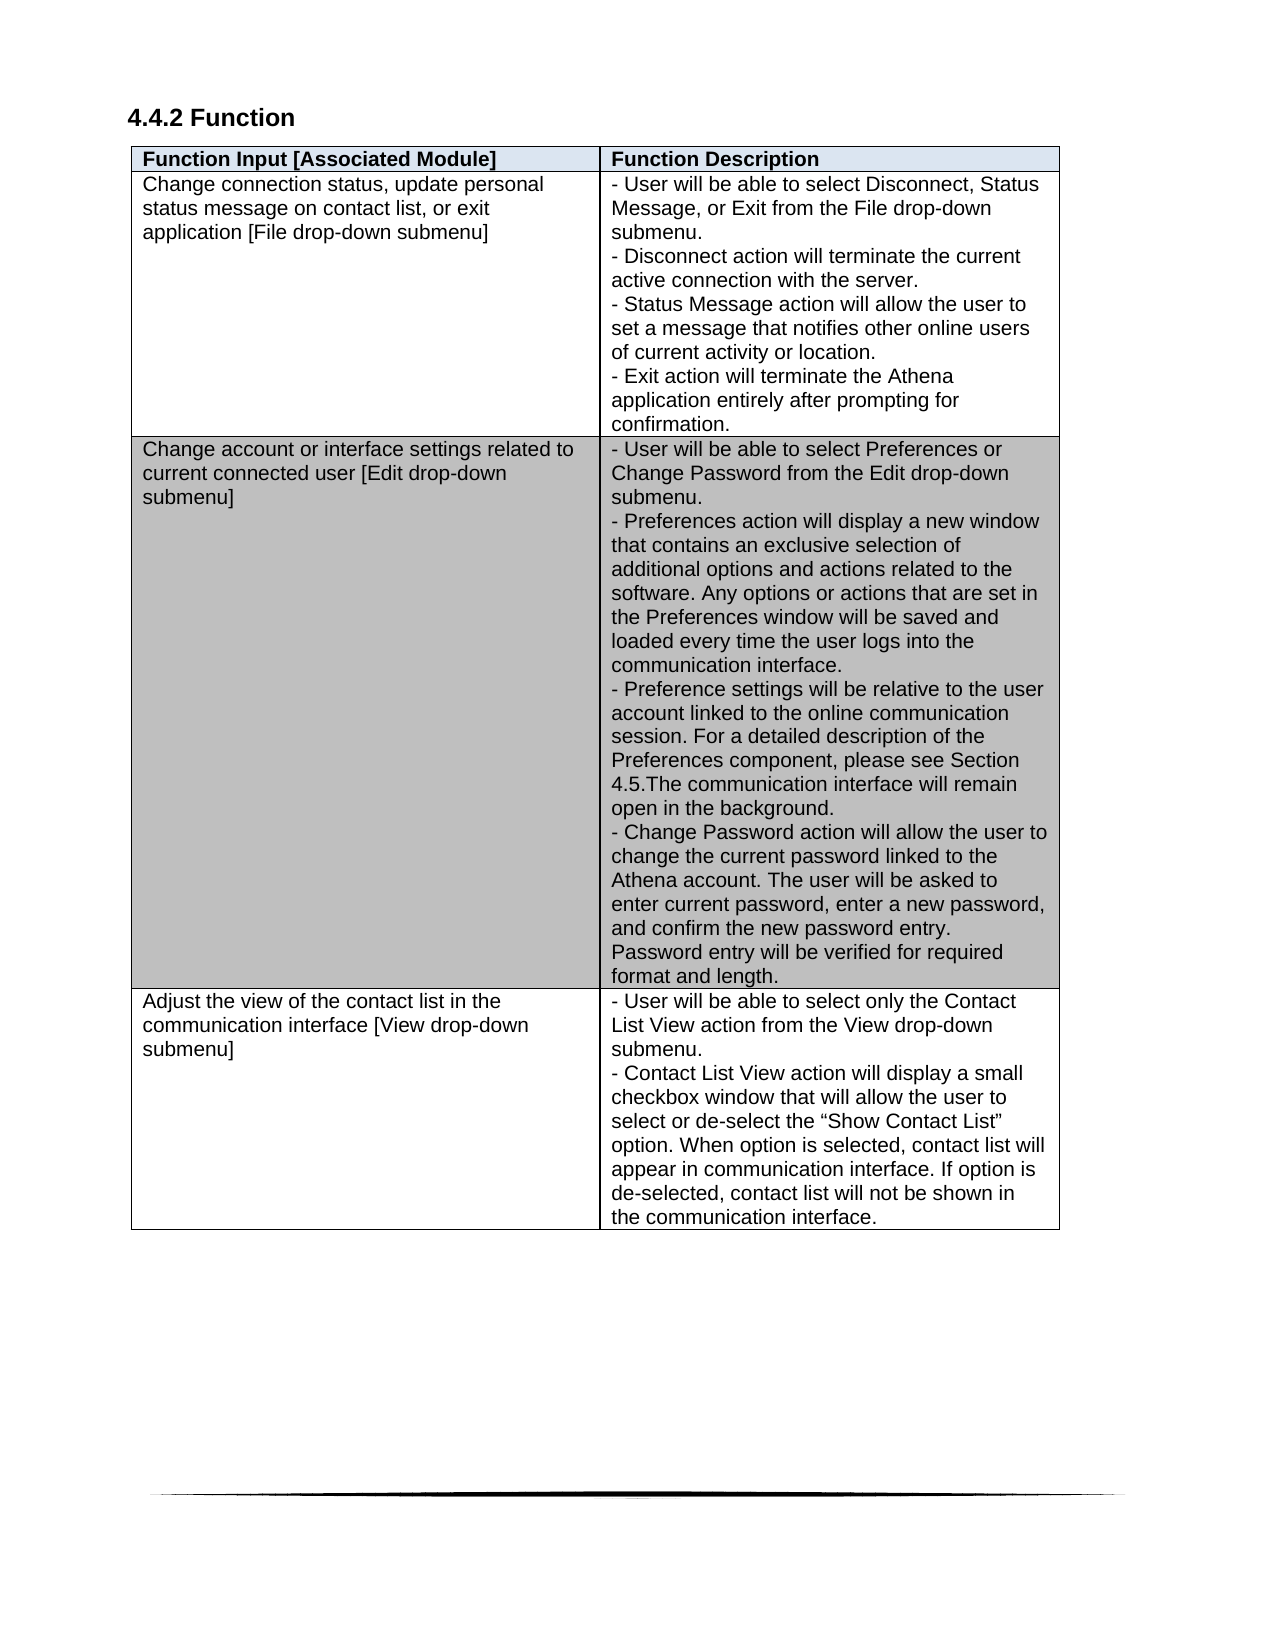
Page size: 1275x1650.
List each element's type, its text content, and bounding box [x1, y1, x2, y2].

table_cell - User will be able to select Preferences or Change Password from the Edit drop-down submenu. - Preferences action will display a new window that contains an exclusive selection of additional options and actions related to the software. Any options or actions that are set in the Preferences window will be saved and loaded every time the user logs into the communication interface. - Preference settings will be relative to the user account linked to the online communication session. For a detailed description of the Preferences component, please see Section 4.5.The communication interface will remain open in the background. - Change Password action will allow the user to change the current password linked to the Athena account. The user will be asked to enter current password, enter a new password, and confirm the new password entry. Password entry will be verified for required format and length. [601, 437, 1059, 988]
table_cell Change connection status, update personal status message on contact list, or exit application [File drop-down submenu] [132, 172, 599, 436]
table_cell Adjust the view of the contact list in the communication interface [View drop-down submenu] [132, 989, 599, 1228]
table_cell - User will be able to select Disconnect, Status Message, or Exit from the File drop-down submenu. - Disconnect action will terminate the current active connection with the server. - Status Message action will allow the user to set a message that notifies other online users of current activity or location. - Exit action will terminate the Athena application entirely after prompting for confirmation. [601, 172, 1059, 436]
table_cell - User will be able to select only the Contact List View action from the View drop-down submenu. - Contact List View action will display a small checkbox window that will allow the user to select or de-select the “Show Contact List” option. When option is selected, contact list will appear in communication interface. If option is de-selected, contact list will not be shown in the communication interface. [601, 989, 1059, 1228]
table_header Function Description [601, 147, 1059, 171]
table_header Function Input [Associated Module] [132, 147, 599, 171]
subtitle 4.4.2 Function [127, 103, 1162, 132]
picture [150, 1490, 1126, 1499]
table_cell Change account or interface settings related to current connected user [Edit drop-down submenu] [132, 437, 599, 988]
